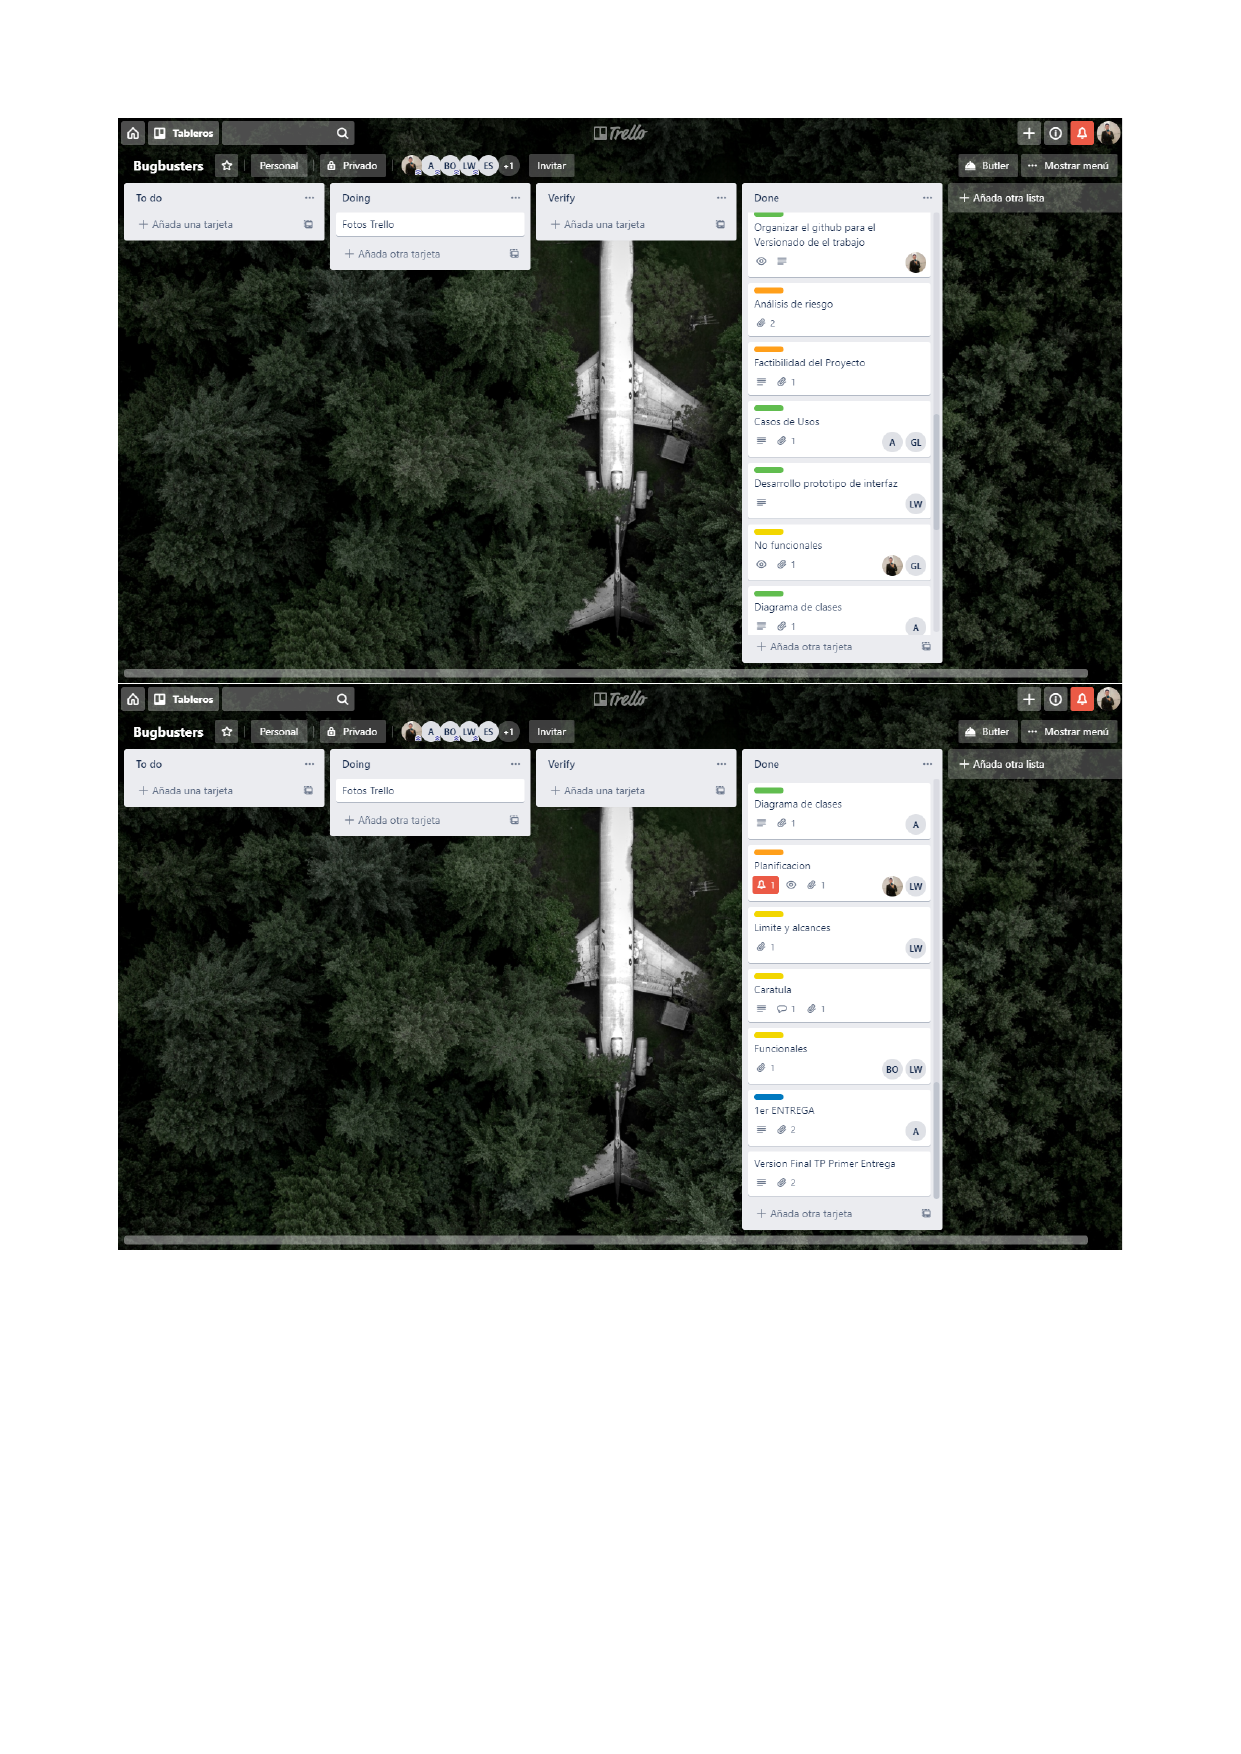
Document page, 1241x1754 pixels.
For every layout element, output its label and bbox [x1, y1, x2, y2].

picture [118, 118, 1123, 683]
picture [118, 684, 1123, 1250]
